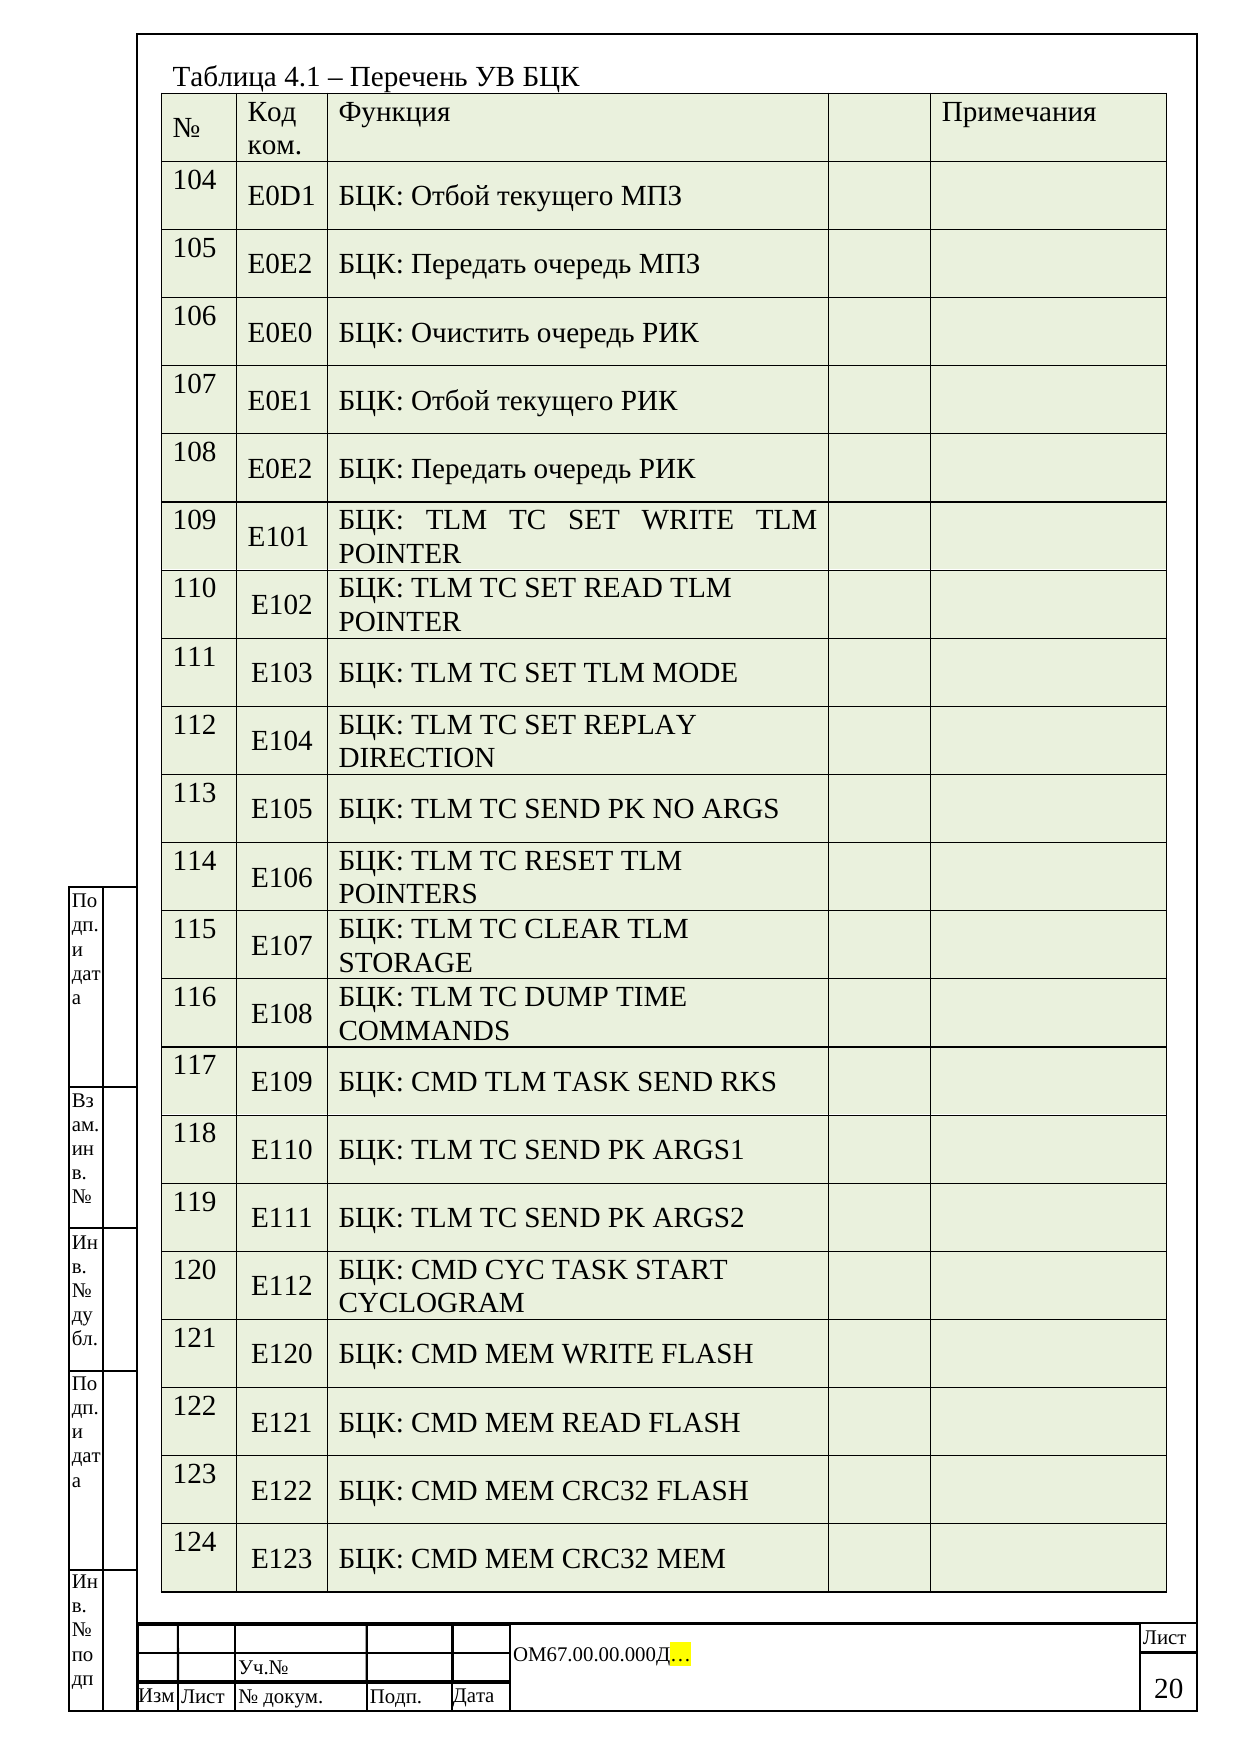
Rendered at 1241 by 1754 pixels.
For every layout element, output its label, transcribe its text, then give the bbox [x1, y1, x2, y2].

table_cell [829, 571, 930, 638]
table_cell E111 [237, 1184, 327, 1251]
table_cell E0E2 [237, 230, 327, 297]
table_cell [829, 1116, 930, 1183]
table_cell E105 [237, 775, 327, 842]
table_cell [162, 230, 236, 297]
table_cell E109 [237, 1048, 327, 1114]
table_cell [931, 298, 1166, 365]
table_cell БЦК: TLM TC SEND PK NO ARGS [328, 775, 828, 842]
table_cell E0E0 [237, 298, 327, 365]
table_cell [162, 503, 236, 569]
table_cell [829, 979, 930, 1046]
table_cell E104 [237, 707, 327, 774]
table_cell E106 [237, 843, 327, 910]
table_cell [162, 1388, 236, 1455]
table_cell БЦК: Передать очередь МПЗ [328, 230, 828, 297]
table_cell [829, 298, 930, 365]
table_cell [162, 979, 236, 1046]
table_cell [829, 1456, 930, 1523]
table_cell E108 [237, 979, 327, 1046]
table_cell БЦК: CMD MEM READ FLASH [328, 1388, 828, 1455]
table_cell [162, 366, 236, 433]
table_cell БЦК: Очистить очередь РИК [328, 298, 828, 365]
table_cell [162, 639, 236, 706]
table_cell [162, 707, 236, 774]
table_cell [162, 1320, 236, 1387]
table_cell [931, 571, 1166, 638]
table_cell [162, 1524, 236, 1591]
table_cell [931, 1116, 1166, 1183]
table_cell E123 [237, 1524, 327, 1591]
table_cell Примечания [931, 94, 1166, 161]
table_cell [829, 1184, 930, 1251]
table_cell [931, 1048, 1166, 1114]
table_cell БЦК: TLM TC SET REPLAY DIRECTION [328, 707, 828, 774]
table_cell [162, 434, 236, 501]
table_cell [931, 162, 1166, 229]
table_cell [931, 843, 1166, 910]
table_cell БЦК: TLM TC RESET TLM POINTERS [328, 843, 828, 910]
table_cell [829, 230, 930, 297]
table_cell [162, 843, 236, 910]
table_cell [829, 1388, 930, 1455]
table_cell [829, 775, 930, 842]
table_cell Код ком. [237, 94, 327, 161]
table_cell [162, 298, 236, 365]
table_cell БЦК: CMD MEM CRC32 FLASH [328, 1456, 828, 1523]
table_cell [931, 979, 1166, 1046]
table_cell БЦК: TLM TC SEND PK ARGS1 [328, 1116, 828, 1183]
table_cell [931, 1456, 1166, 1523]
table_cell БЦК: TLM TC CLEAR TLM STORAGE [328, 911, 828, 978]
table_cell БЦК: CMD TLM TASK SEND RKS [328, 1048, 828, 1114]
table_cell [162, 1116, 236, 1183]
table_cell E122 [237, 1456, 327, 1523]
table_cell E120 [237, 1320, 327, 1387]
table_cell № [162, 94, 236, 161]
table_cell [162, 1048, 236, 1114]
table_cell E0E1 [237, 366, 327, 433]
table_cell БЦК: Передать очередь РИК [328, 434, 828, 501]
table_cell [829, 503, 930, 569]
table_cell [931, 639, 1166, 706]
table_cell БЦК: TLM TC SET READ TLM POINTER [328, 571, 828, 638]
table_cell БЦК: TLM TC SET TLM MODE [328, 639, 828, 706]
table_cell E112 [237, 1252, 327, 1319]
table_cell БЦК: CMD MEM WRITE FLASH [328, 1320, 828, 1387]
table_cell [162, 775, 236, 842]
table_cell [931, 1252, 1166, 1319]
table_cell [931, 434, 1166, 501]
table_cell E110 [237, 1116, 327, 1183]
table_header Таблица 4.1 – Перечень УВ БЦК [161, 59, 1167, 93]
table_cell E102 [237, 571, 327, 638]
table_cell БЦК: CMD MEM CRC32 MEM [328, 1524, 828, 1591]
table_cell БЦК: Отбой текущего РИК [328, 366, 828, 433]
table_cell [162, 1456, 236, 1523]
table_cell [931, 503, 1166, 569]
table_cell [829, 1048, 930, 1114]
table_cell [829, 162, 930, 229]
table_cell Функция [328, 94, 828, 161]
table_cell [829, 1320, 930, 1387]
table_cell [162, 1184, 236, 1251]
table_cell [931, 1524, 1166, 1591]
table_cell [931, 707, 1166, 774]
table_cell БЦК: CMD CYC TASK START CYCLOGRAM [328, 1252, 828, 1319]
table_cell [829, 366, 930, 433]
table_cell [829, 911, 930, 978]
table_cell [829, 843, 930, 910]
table_cell [162, 911, 236, 978]
table_cell БЦК: TLM TC DUMP TIME COMMANDS [328, 979, 828, 1046]
table_cell БЦК: Отбой текущего МПЗ [328, 162, 828, 229]
table_cell [931, 1320, 1166, 1387]
table_cell БЦК: TLM TC SEND PK ARGS2 [328, 1184, 828, 1251]
table_cell [829, 434, 930, 501]
table_cell [162, 1252, 236, 1319]
table_cell БЦК: TLM TC SET WRITE TLM POINTER [328, 503, 828, 569]
table_cell E101 [237, 503, 327, 569]
table_cell [829, 639, 930, 706]
table_cell E121 [237, 1388, 327, 1455]
table_cell [931, 1184, 1166, 1251]
table_cell [829, 94, 930, 161]
table_cell [931, 1388, 1166, 1455]
table_cell [829, 1252, 930, 1319]
table_cell [931, 775, 1166, 842]
table_cell [162, 571, 236, 638]
table_cell E0E2 [237, 434, 327, 501]
table_cell [162, 162, 236, 229]
table_cell [829, 1524, 930, 1591]
table_cell [931, 366, 1166, 433]
table_cell E103 [237, 639, 327, 706]
table_cell [931, 230, 1166, 297]
table_cell E0D1 [237, 162, 327, 229]
table_cell [931, 911, 1166, 978]
table_cell [829, 707, 930, 774]
table_cell E107 [237, 911, 327, 978]
